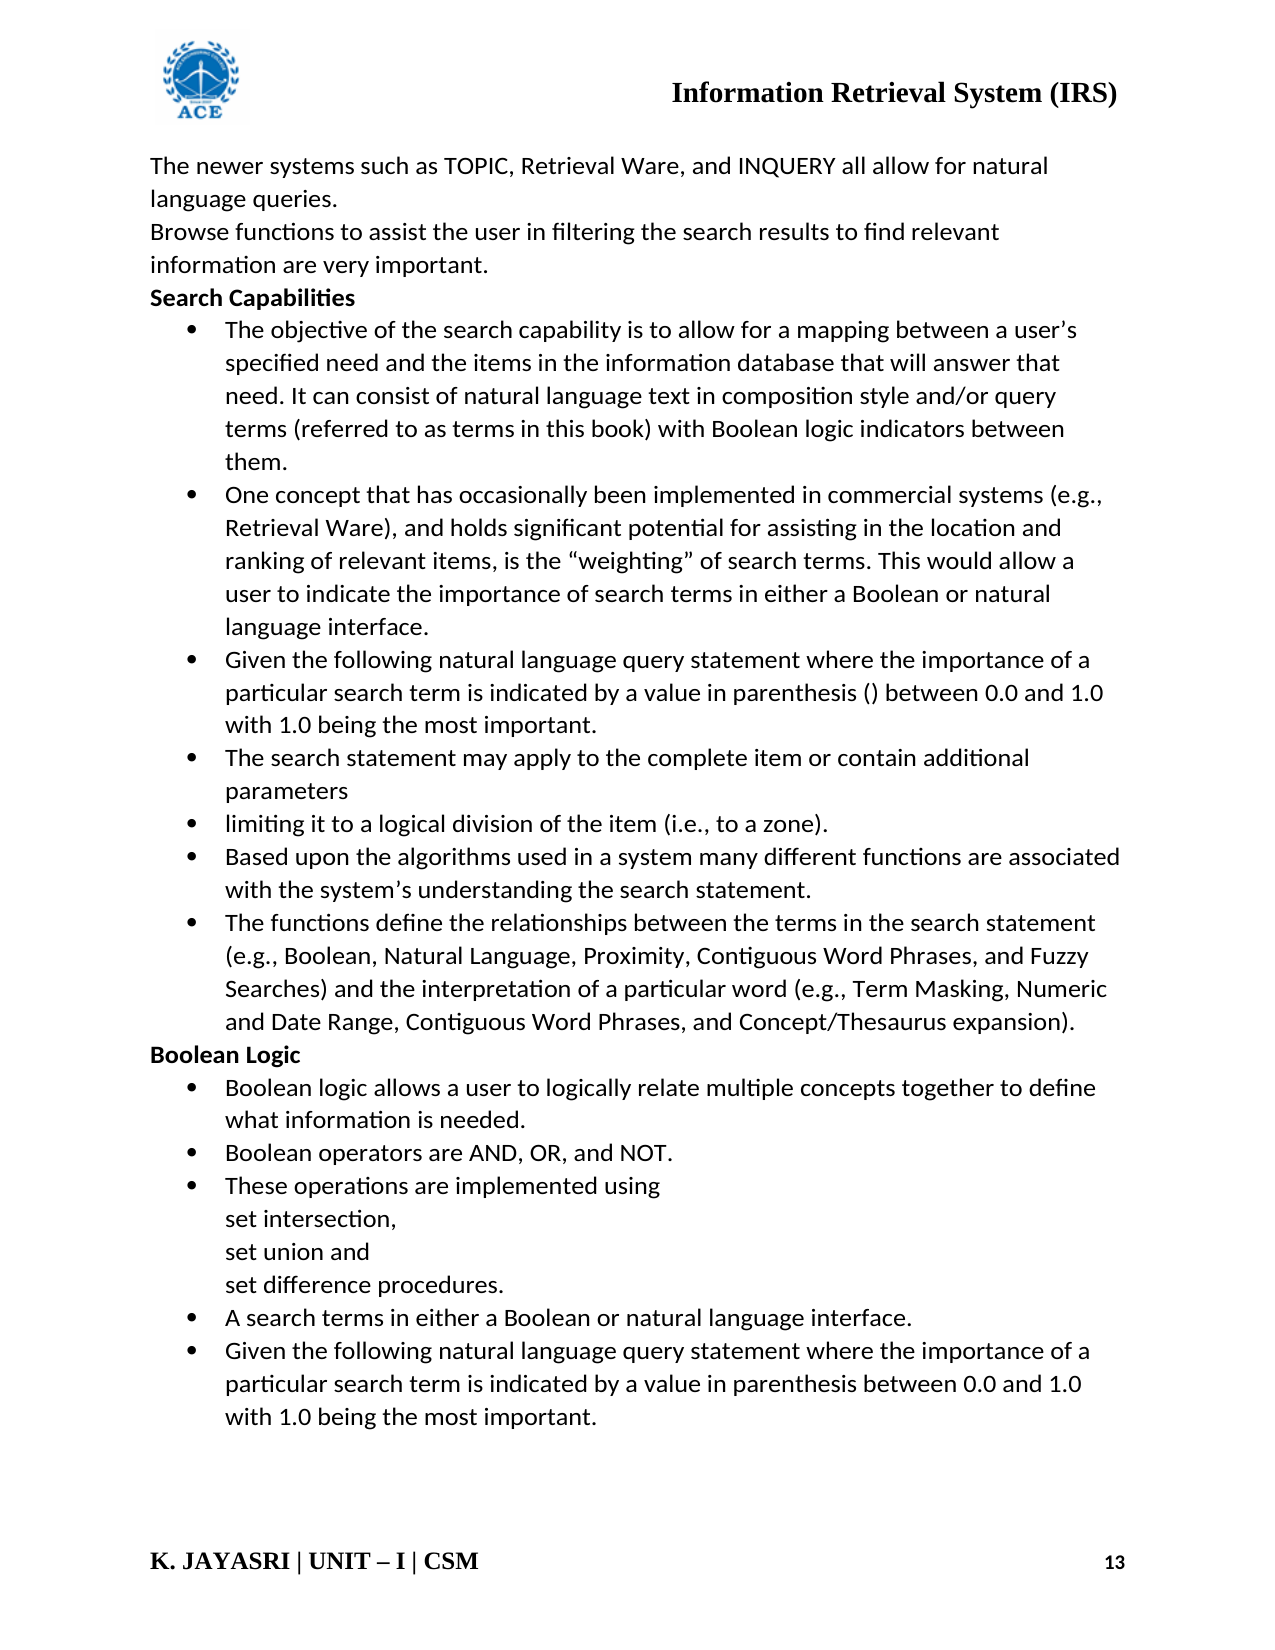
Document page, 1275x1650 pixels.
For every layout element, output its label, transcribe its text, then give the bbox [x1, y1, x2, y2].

text The newer systems such as TOPIC, Retrieval Ware, and INQUERY all allow for natural language queries. [150, 150, 1125, 213]
list Boolean logic allows a user to logically relate multiple concepts together to define what information is needed. [187, 1072, 1125, 1135]
list The search statement may apply to the complete item or contain additional parameters [187, 742, 1125, 806]
list Given the following natural language query statement where the importance of a particular search term is indicated by a value in parenthesis () between 0.0 and 1.0 with 1.0 being the most important. [187, 644, 1125, 740]
text Browse functions to assist the user in filtering the search results to find relevant information are very important. [150, 216, 1125, 279]
list A search terms in either a Boolean or natural language interface. [187, 1302, 1125, 1333]
list limiting it to a logical division of the item (i.e., to a zone). [187, 808, 1125, 839]
list Based upon the algorithms used in a system many different functions are associated with the system’s understanding the search statement. [187, 841, 1125, 905]
list Boolean operators are AND, OR, and NOT. [187, 1137, 1125, 1168]
list The objective of the search capability is to allow for a mapping between a user’s specified need and the items in the information database that will answer that need. It can consist of natural language text in composition style and/or query terms (referred to as terms in this book) with Boolean logic indicators between them. [187, 314, 1125, 477]
list These operations are implemented using [187, 1170, 1125, 1201]
text set union and [150, 1236, 1125, 1267]
list One concept that has occasionally been implemented in commercial systems (e.g., Retrieval Ware), and holds significant potential for assisting in the location and ranking of relevant items, is the “weighting” of search terms. This would allow a user to indicate the importance of search terms in either a Boolean or natural language interface. [187, 479, 1125, 641]
text set intersection, [150, 1203, 1125, 1234]
picture [154, 29, 250, 125]
text Boolean Logic [150, 1039, 1125, 1069]
text Search Capabilities [150, 282, 1125, 312]
text set difference procedures. [150, 1269, 1125, 1300]
list The functions define the relationships between the terms in the search statement (e.g., Boolean, Natural Language, Proximity, Contiguous Word Phrases, and Fuzzy Searches) and the interpretation of a particular word (e.g., Term Masking, Numeric and Date Range, Contiguous Word Phrases, and Concept/Thesaurus expansion). [187, 907, 1125, 1036]
